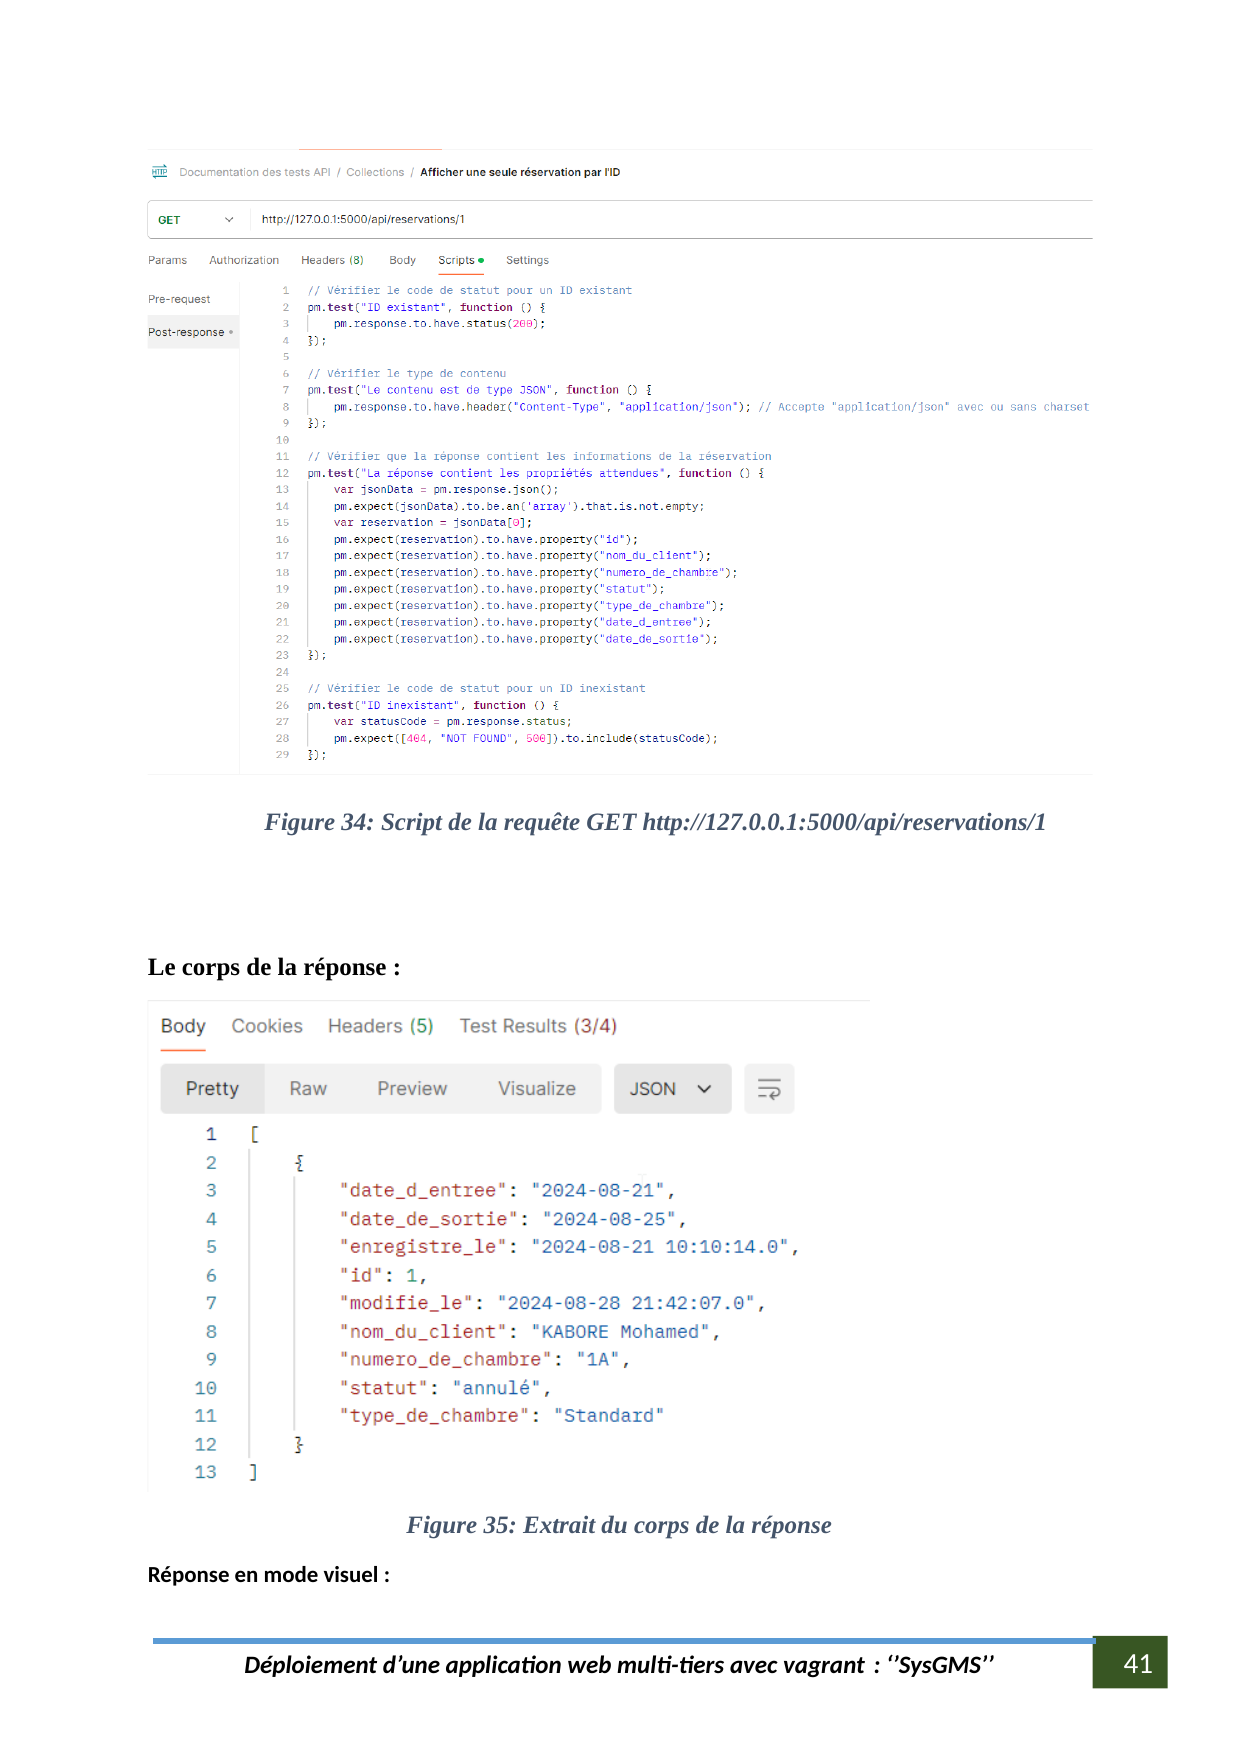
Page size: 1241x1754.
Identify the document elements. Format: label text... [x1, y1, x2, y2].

text Figure 35: Script de la requête GET http://127.0.0.1:5000/api/reservations/1 [148, 807, 1093, 836]
picture [147, 1000, 870, 1492]
text Le corps de la réponse : [148, 952, 1093, 981]
text Réponse en mode visuel : [148, 1560, 1093, 1588]
picture [147, 147, 1093, 777]
text Figure 36: Extrait du corps de la réponse [148, 1510, 1093, 1539]
